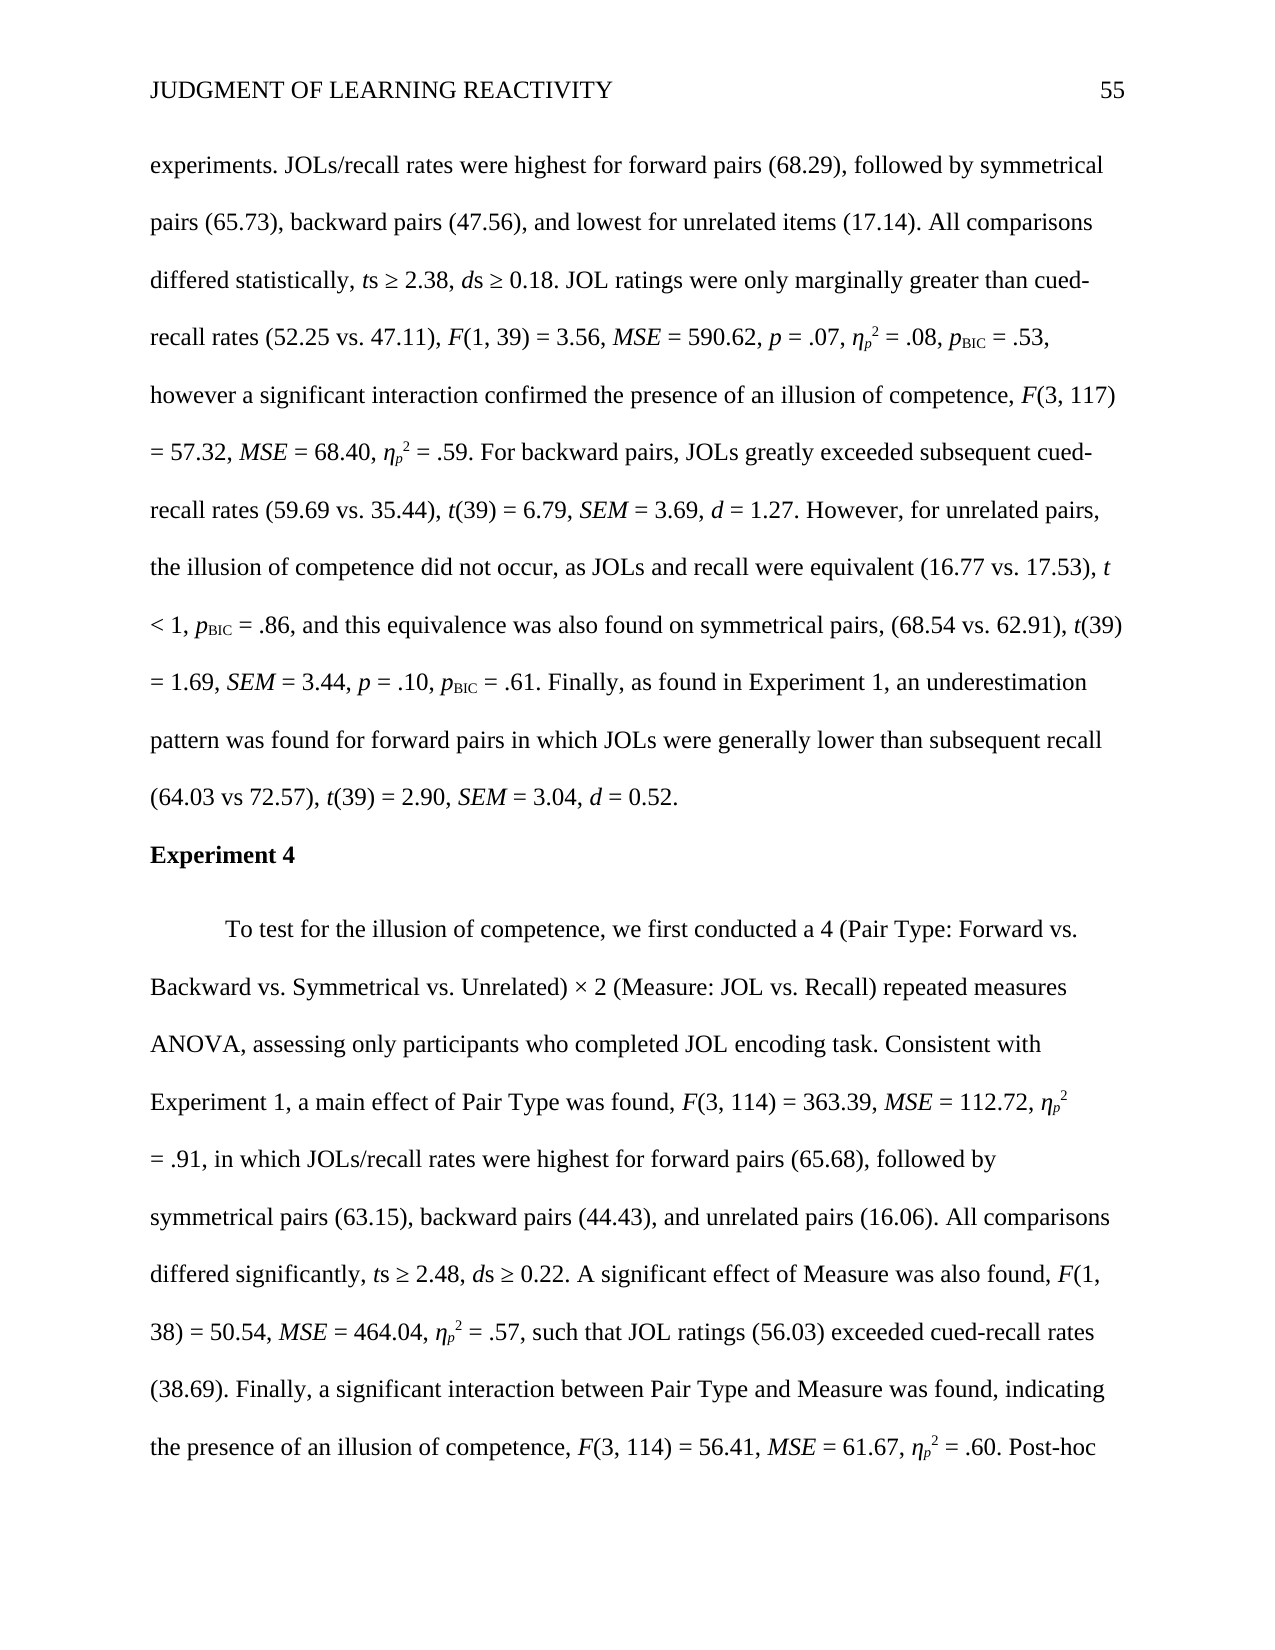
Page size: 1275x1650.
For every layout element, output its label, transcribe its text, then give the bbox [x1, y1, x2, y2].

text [150, 150, 1125, 811]
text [150, 914, 1125, 1460]
text Experiment 4 [150, 840, 1125, 869]
